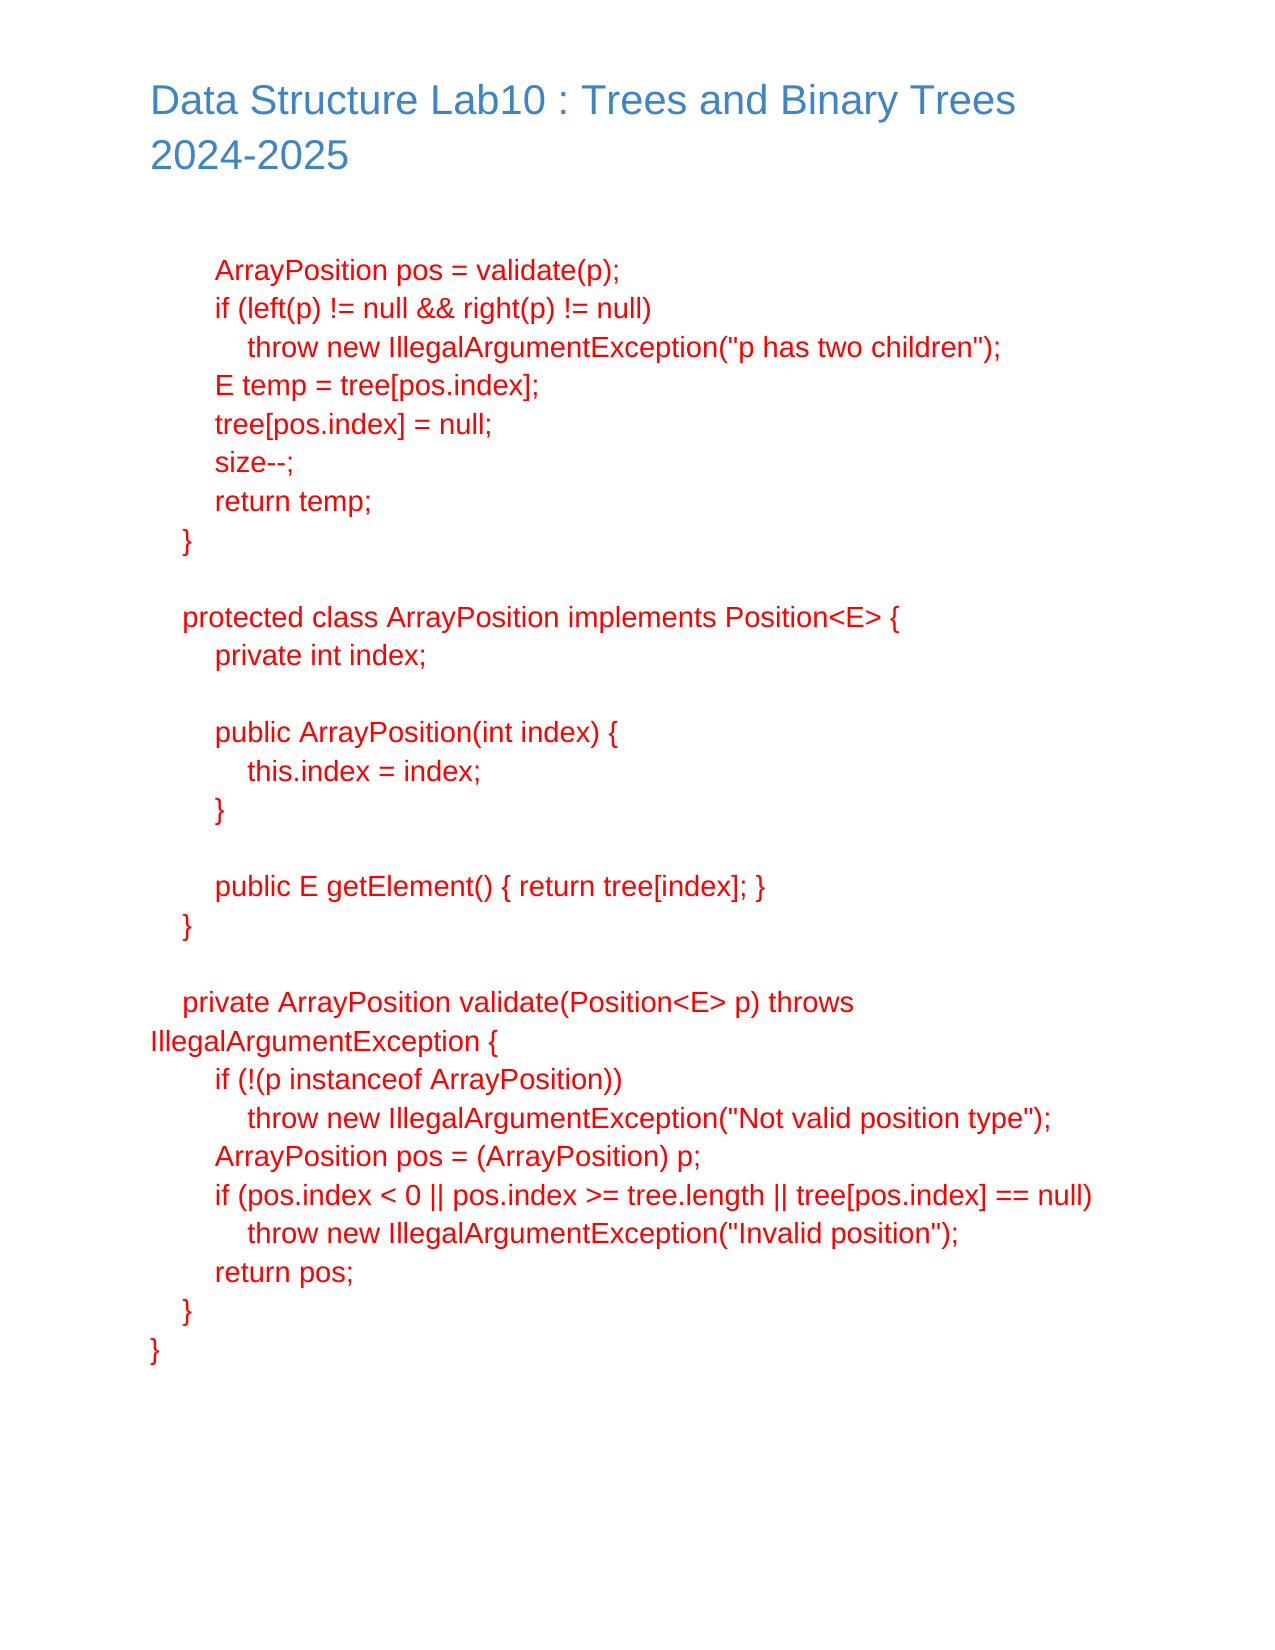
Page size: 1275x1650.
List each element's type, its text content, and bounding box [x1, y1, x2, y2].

text return temp; [150, 484, 1125, 517]
text } [150, 1332, 1125, 1365]
text throw new IllegalArgumentException("Invalid position"); [150, 1216, 1125, 1250]
text public E getElement() { return tree[index]; } [150, 869, 1125, 903]
text private ArrayPosition validate(Position<E> p) throws IllegalArgumentException { [150, 985, 1125, 1057]
text } [150, 522, 1125, 556]
text } [150, 1293, 1125, 1327]
text ArrayPosition pos = validate(p); [150, 253, 1125, 286]
text } [150, 908, 1125, 941]
text if (pos.index < 0 || pos.index >= tree.length || tree[pos.index] == null) [150, 1178, 1125, 1211]
text protected class ArrayPosition implements Position<E> { [150, 599, 1125, 633]
text } [150, 792, 1125, 826]
text size--; [150, 445, 1125, 479]
text private int index; [150, 638, 1125, 672]
text tree[pos.index] = null; [150, 407, 1125, 440]
text throw new IllegalArgumentException("Not valid position type"); [150, 1101, 1125, 1134]
text if (left(p) != null && right(p) != null) [150, 291, 1125, 325]
text public ArrayPosition(int index) { [150, 715, 1125, 749]
text this.index = index; [150, 754, 1125, 787]
text throw new IllegalArgumentException("p has two children"); [150, 330, 1125, 363]
text E temp = tree[pos.index]; [150, 368, 1125, 402]
text return pos; [150, 1255, 1125, 1288]
text ArrayPosition pos = (ArrayPosition) p; [150, 1139, 1125, 1173]
text if (!(p instanceof ArrayPosition)) [150, 1062, 1125, 1096]
